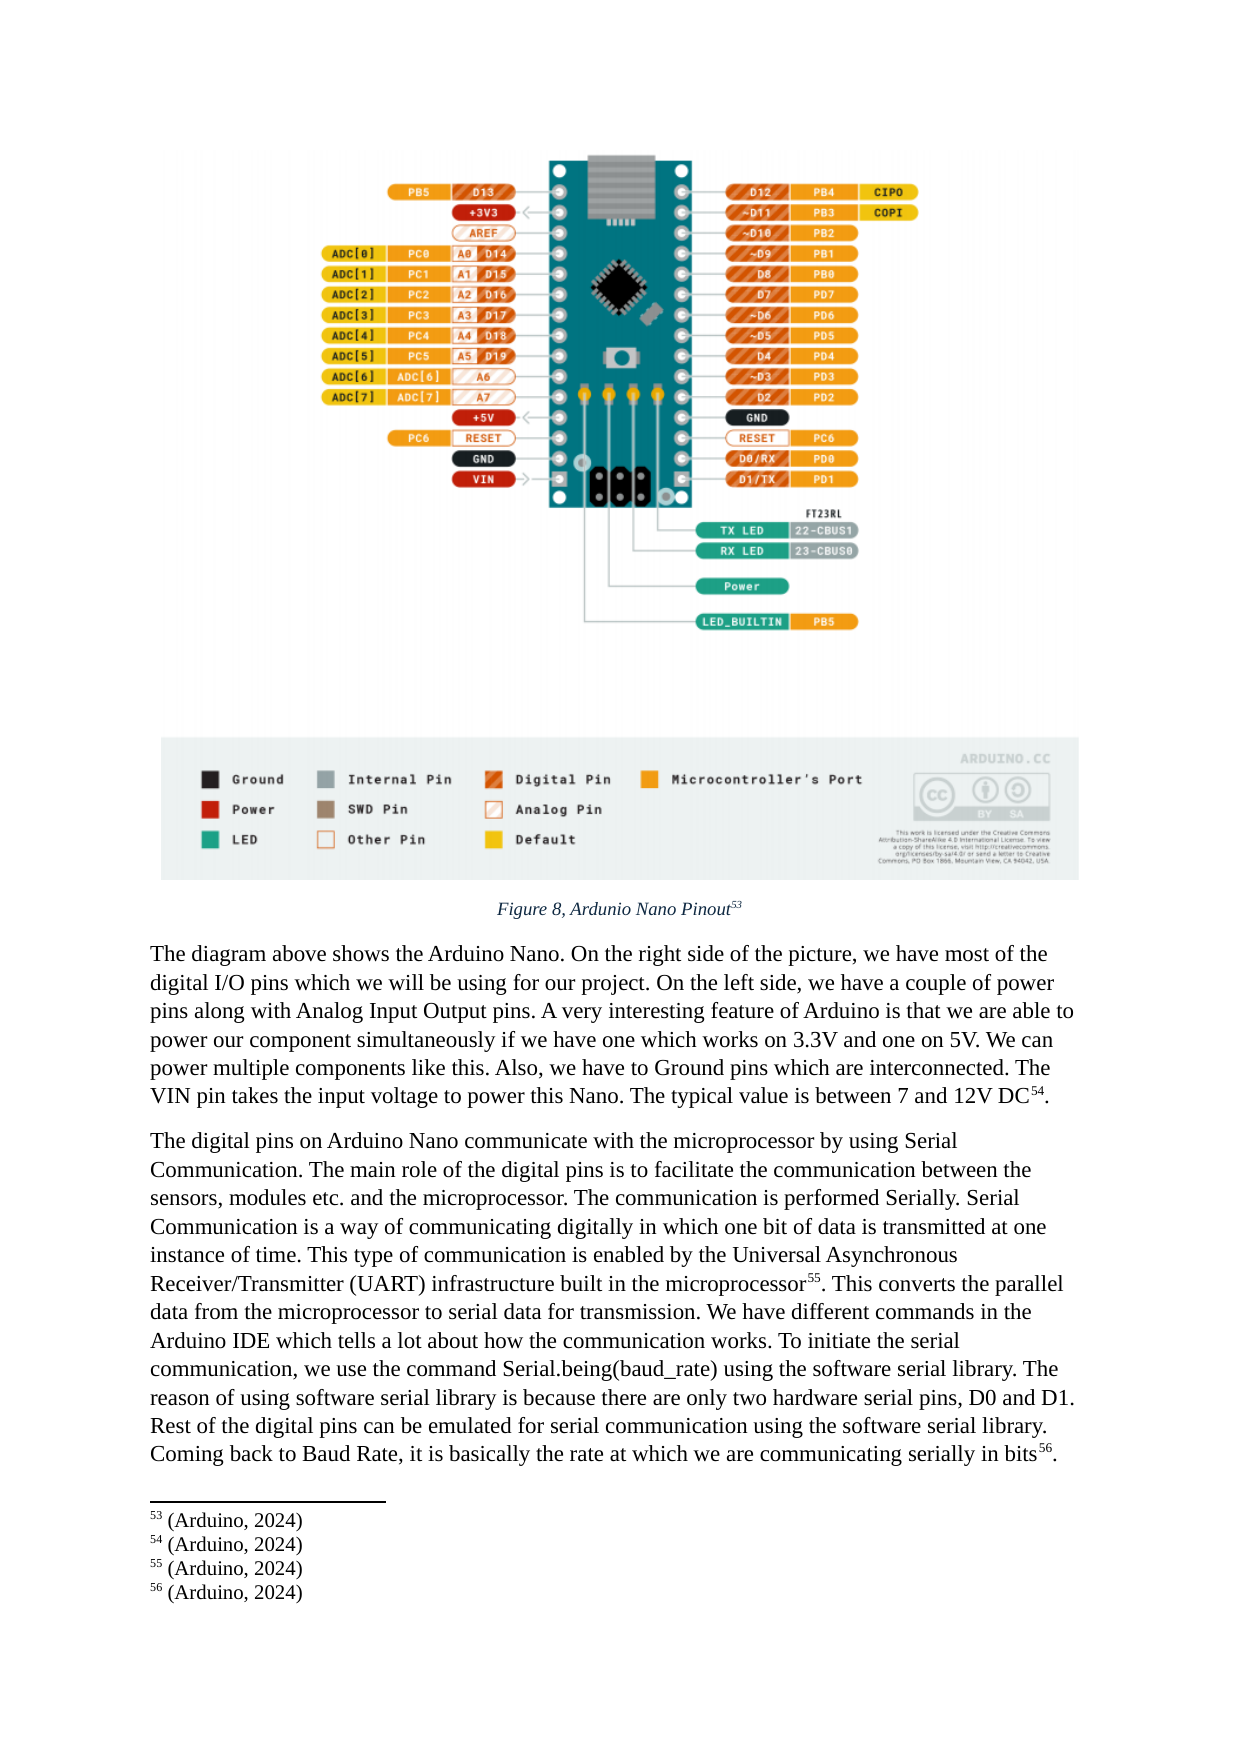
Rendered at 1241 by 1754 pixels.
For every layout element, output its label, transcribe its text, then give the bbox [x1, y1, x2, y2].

text The diagram above shows the Arduino Nano. On the right side of the picture, we have most of the digital I/O pins which we will be using for our project. On the left side, we have a couple of power pins along with Analog Input Output pins. A very interesting feature of Arduino is that we are able to power our component simultaneously if we have one which works on 3.3V and one on 5V. We can power multiple components like this. Also, we have to Ground pins which are interconnected. The VIN pin takes the input voltage to power this Nano. The typical value is between 7 and 12V DC. [150, 940, 1090, 1109]
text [150, 1128, 1090, 1467]
picture [161, 150, 1080, 880]
text Figure 8, Ardunio Nano Pinout [150, 898, 1090, 919]
